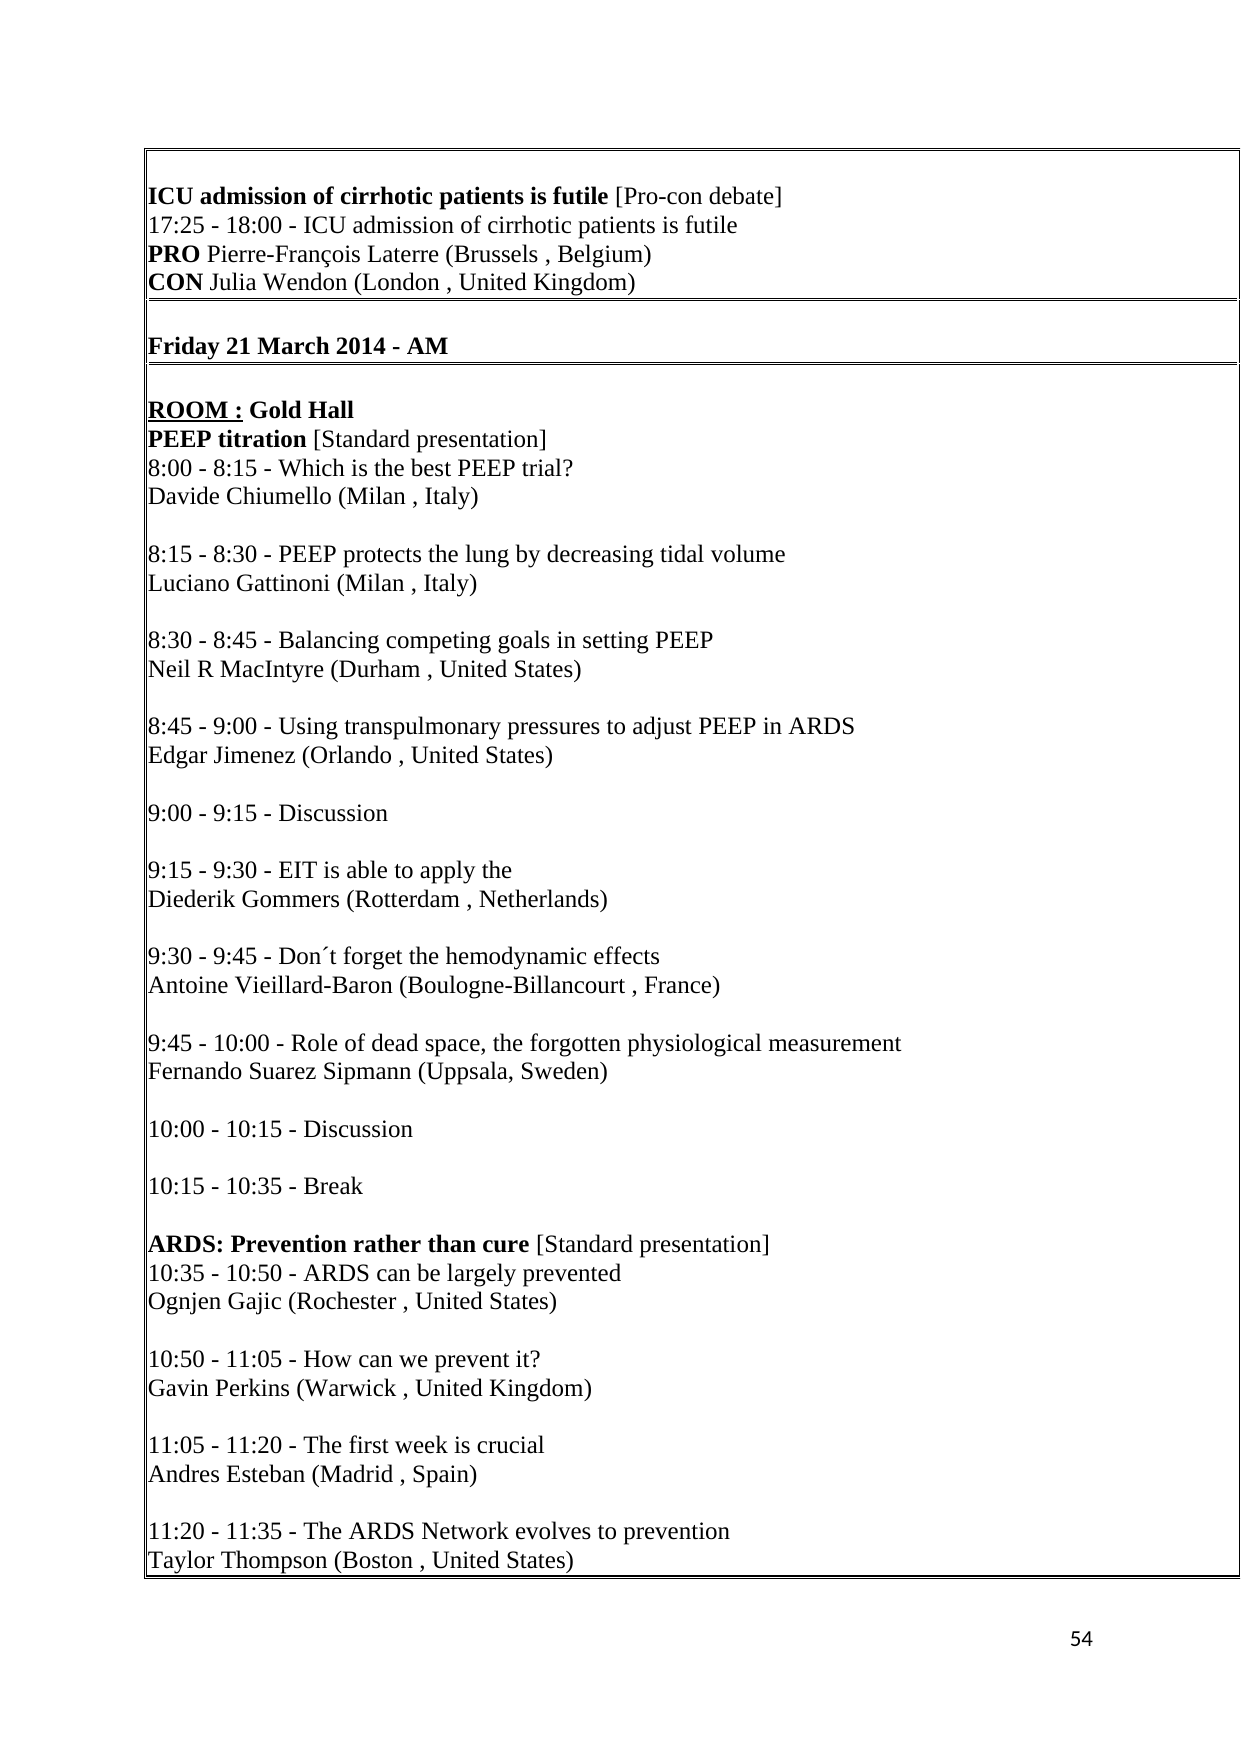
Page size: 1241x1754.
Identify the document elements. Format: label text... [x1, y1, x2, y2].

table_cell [145, 362, 1240, 1575]
table_cell Friday 21 March 2014 - AM [145, 298, 1240, 362]
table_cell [147, 151, 1239, 298]
